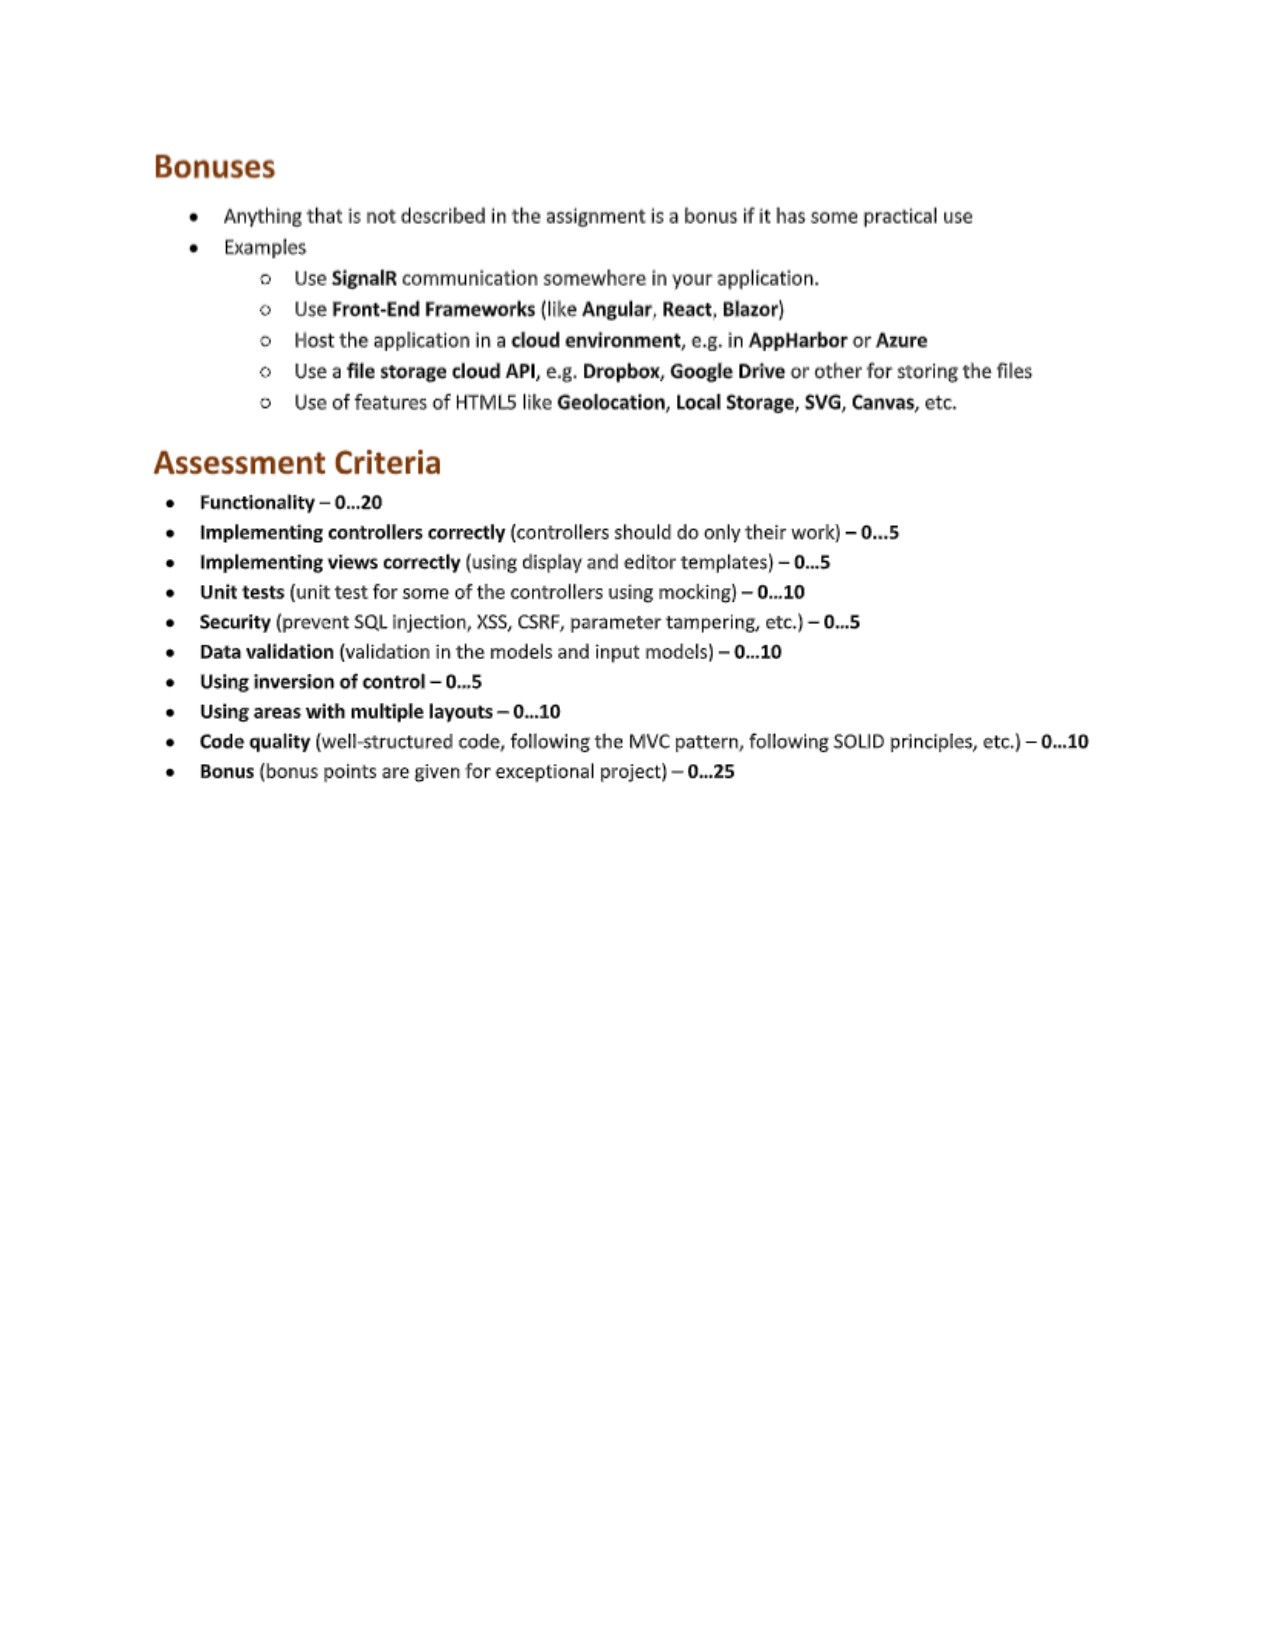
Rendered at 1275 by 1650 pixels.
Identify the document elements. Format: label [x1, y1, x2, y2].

picture [150, 483, 1125, 806]
picture [150, 150, 1125, 482]
